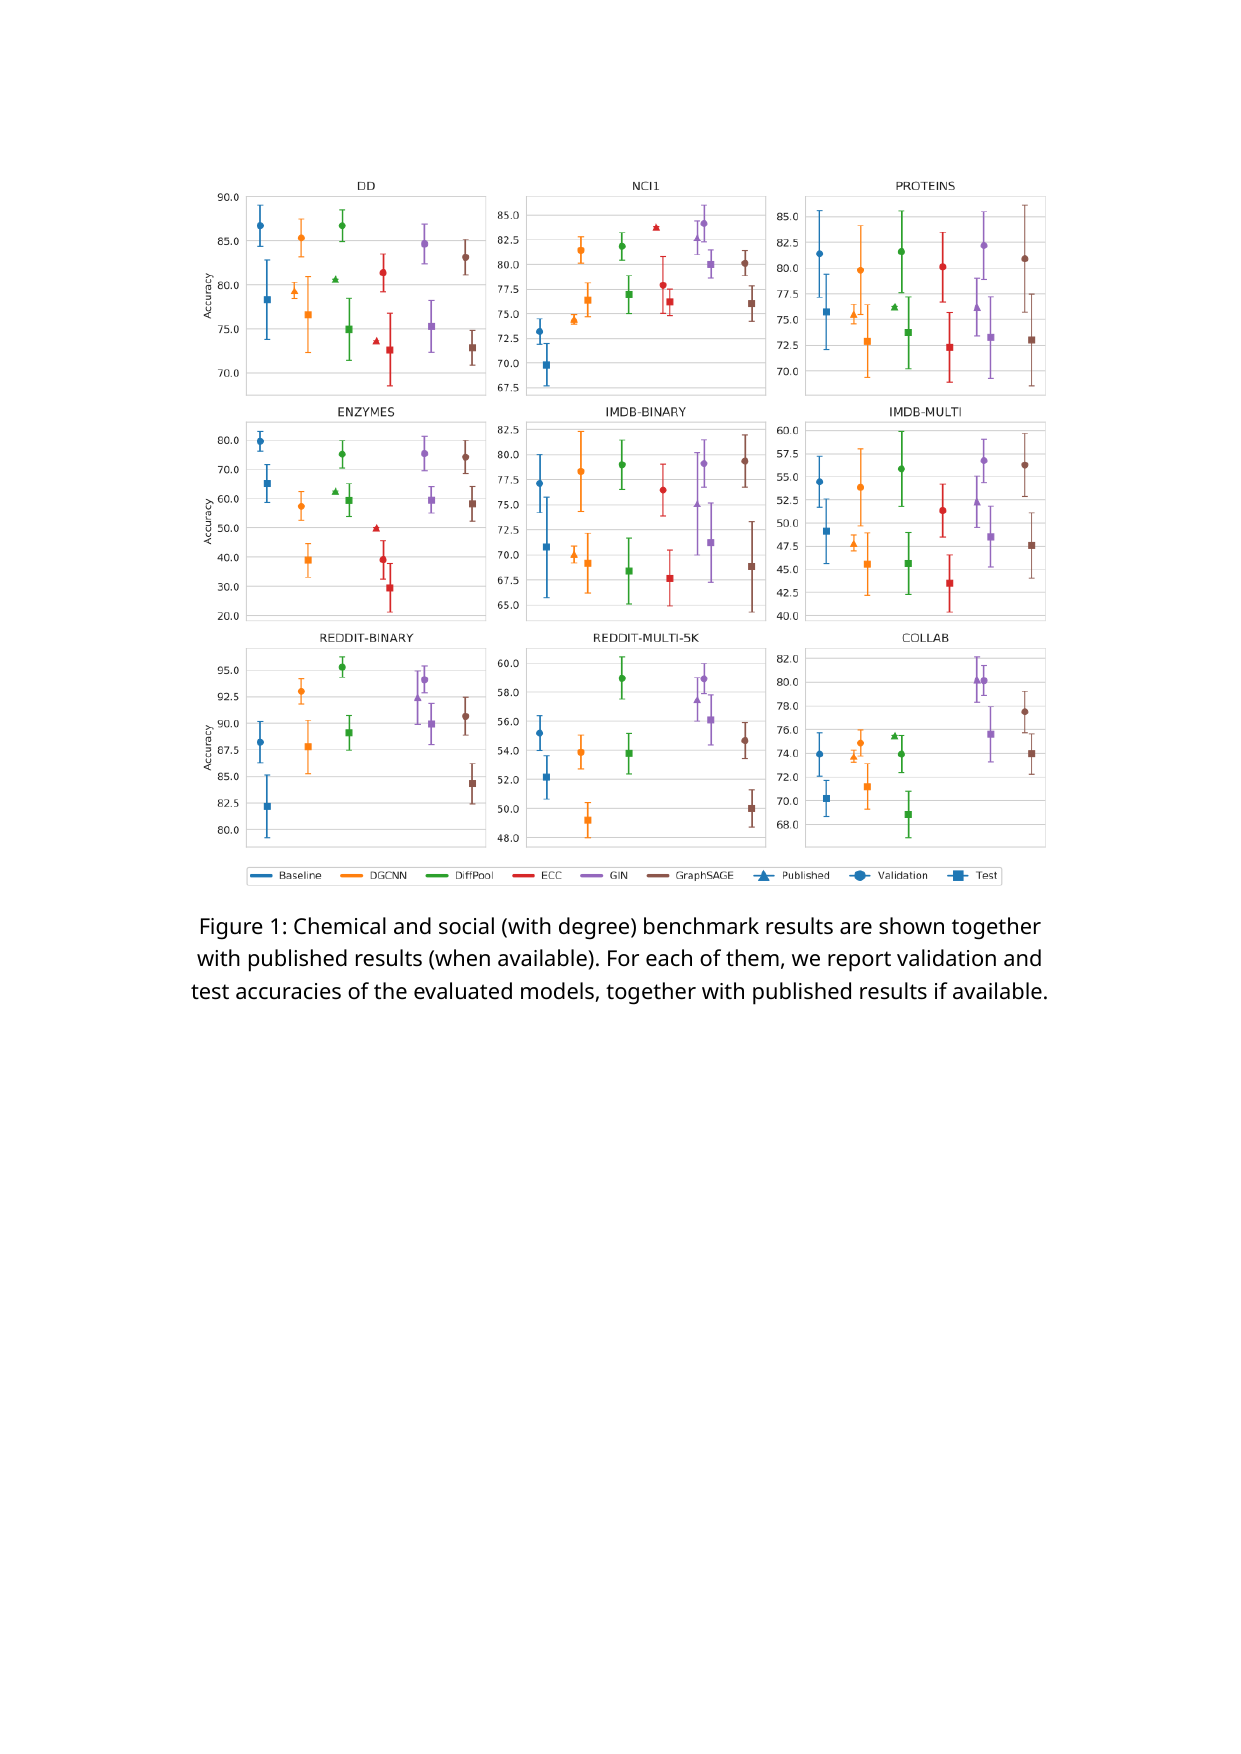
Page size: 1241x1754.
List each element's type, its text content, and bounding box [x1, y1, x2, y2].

text Figure 1: Chemical and social (with degree) benchmark results are shown together with published results (when available). For each of them, we report validation and test accuracies of the evaluated models, together with published results if available. [187, 909, 1053, 1007]
picture [187, 162, 1053, 907]
